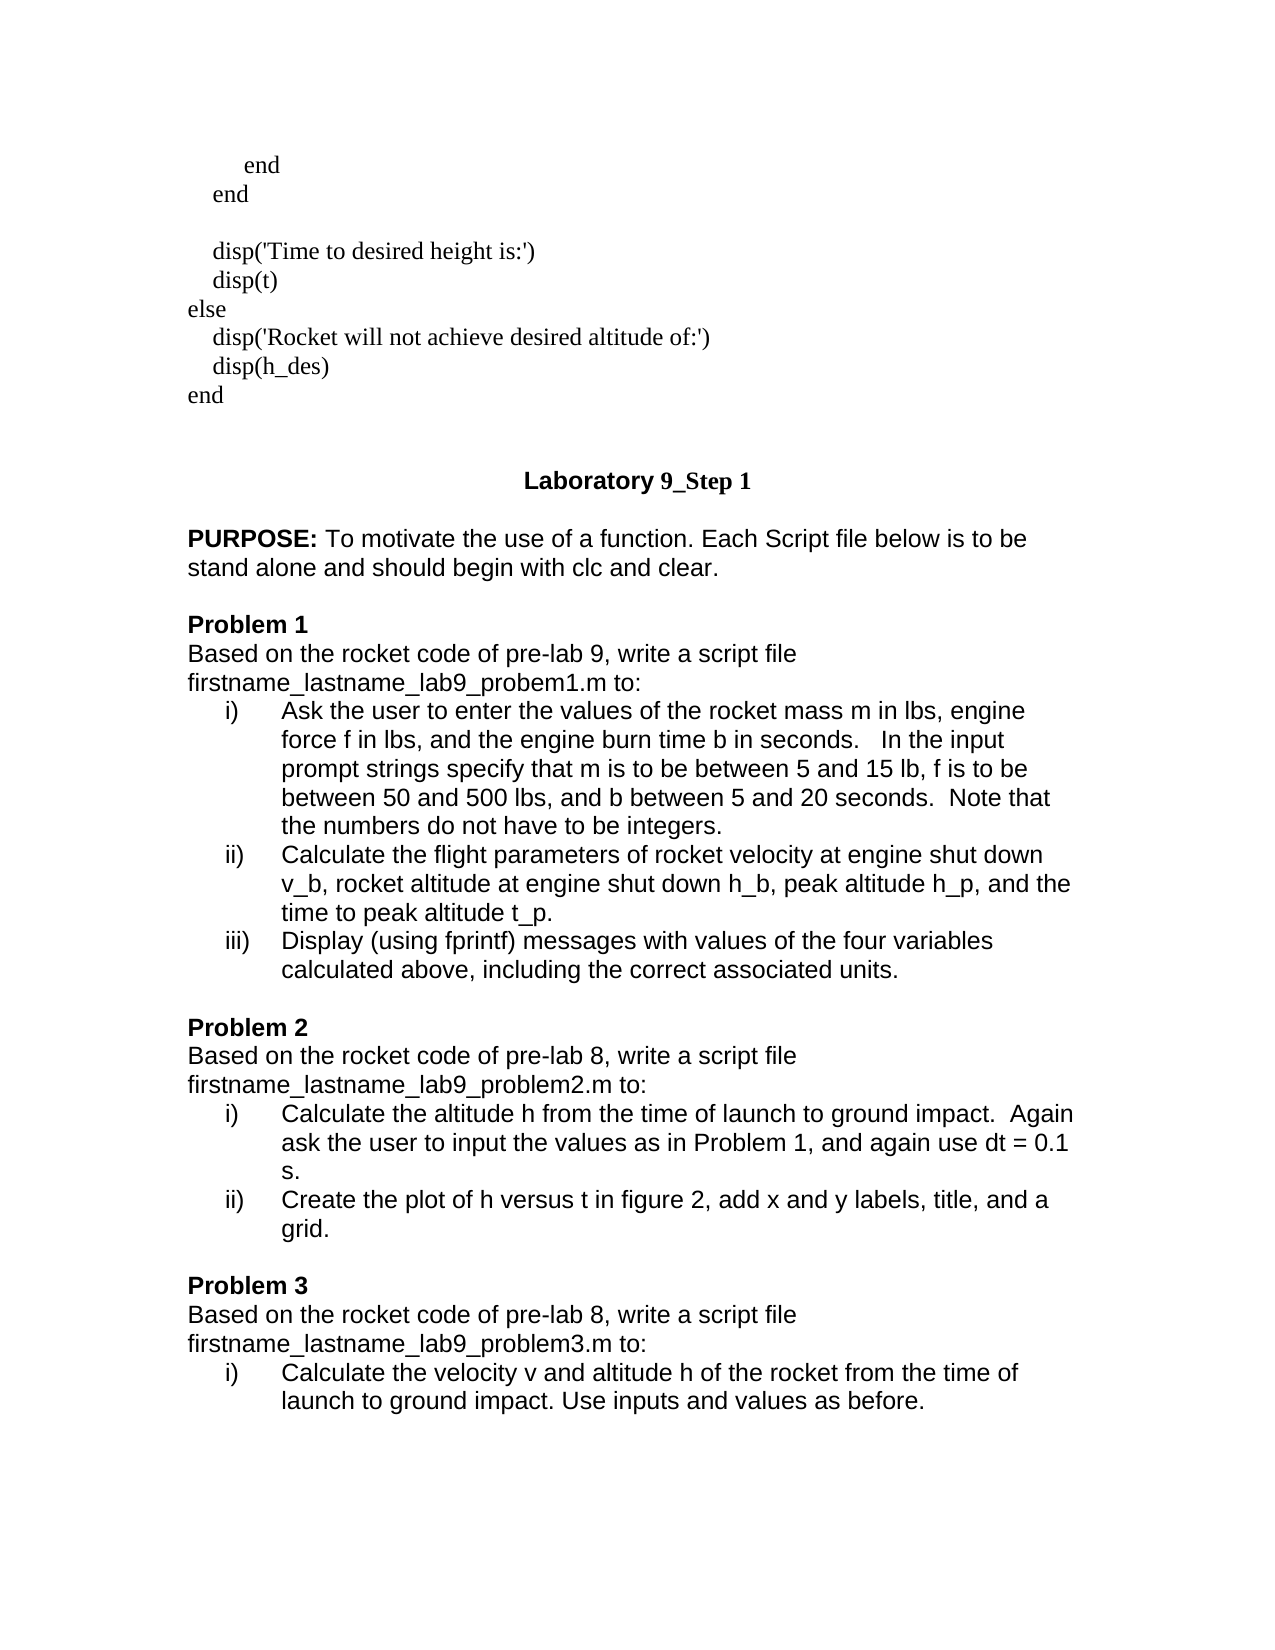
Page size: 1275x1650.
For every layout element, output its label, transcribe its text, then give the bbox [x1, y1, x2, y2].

list Ask the user to enter the values of the rocket mass m in lbs, engine force f in lbs, and the engine burn time b in seconds. In the input prompt strings specify that m is to be between 5 and 15 lb, f is to be between 50 and 500 lbs, and b between 5 and 20 seconds. Note that the numbers do not have to be integers. [225, 696, 1087, 840]
text Based on the rocket code of pre-lab 8, write a script file firstname_lastname_lab9_problem3.m to: [187, 1300, 1087, 1358]
list Display (using fprintf) messages with values of the four variables calculated above, including the correct associated units. [225, 926, 1087, 984]
text Based on the rocket code of pre-lab 8, write a script file firstname_lastname_lab9_problem2.m to: [187, 1041, 1087, 1099]
text disp(h_des) [187, 351, 1087, 380]
list Calculate the velocity v and altitude h of the rocket from the time of launch to ground impact. Use inputs and values as before. [225, 1358, 1087, 1415]
text Problem 2 [187, 1013, 1087, 1041]
text disp(t) [187, 265, 1087, 294]
list Calculate the altitude h from the time of launch to ground impact. Again ask the user to input the values as in Problem 1, and again use dt = 0.1 s. [225, 1099, 1087, 1185]
list Create the plot of h versus t in figure 2, add x and y labels, title, and a grid. [225, 1185, 1087, 1243]
text end [187, 150, 1087, 179]
text Problem 1 [187, 610, 1087, 639]
text disp('Rocket will not achieve desired altitude of:') [187, 322, 1087, 351]
text disp('Time to desired height is:') [187, 236, 1087, 265]
text else [187, 294, 1087, 322]
list Calculate the flight parameters of rocket velocity at engine shut down v_b, rocket altitude at engine shut down h_b, peak altitude h_p, and the time to peak altitude t_p. [225, 840, 1087, 926]
text Problem 3 [187, 1271, 1087, 1300]
text end [187, 380, 1087, 409]
text end [187, 179, 1087, 207]
text PURPOSE: To motivate the use of a function. Each Script file below is to be stand alone and should begin with clc and clear. [187, 524, 1087, 581]
text Based on the rocket code of pre-lab 9, write a script file firstname_lastname_lab9_probem1.m to: [187, 639, 1087, 696]
text Laboratory 9_Step 1 [187, 466, 1087, 495]
